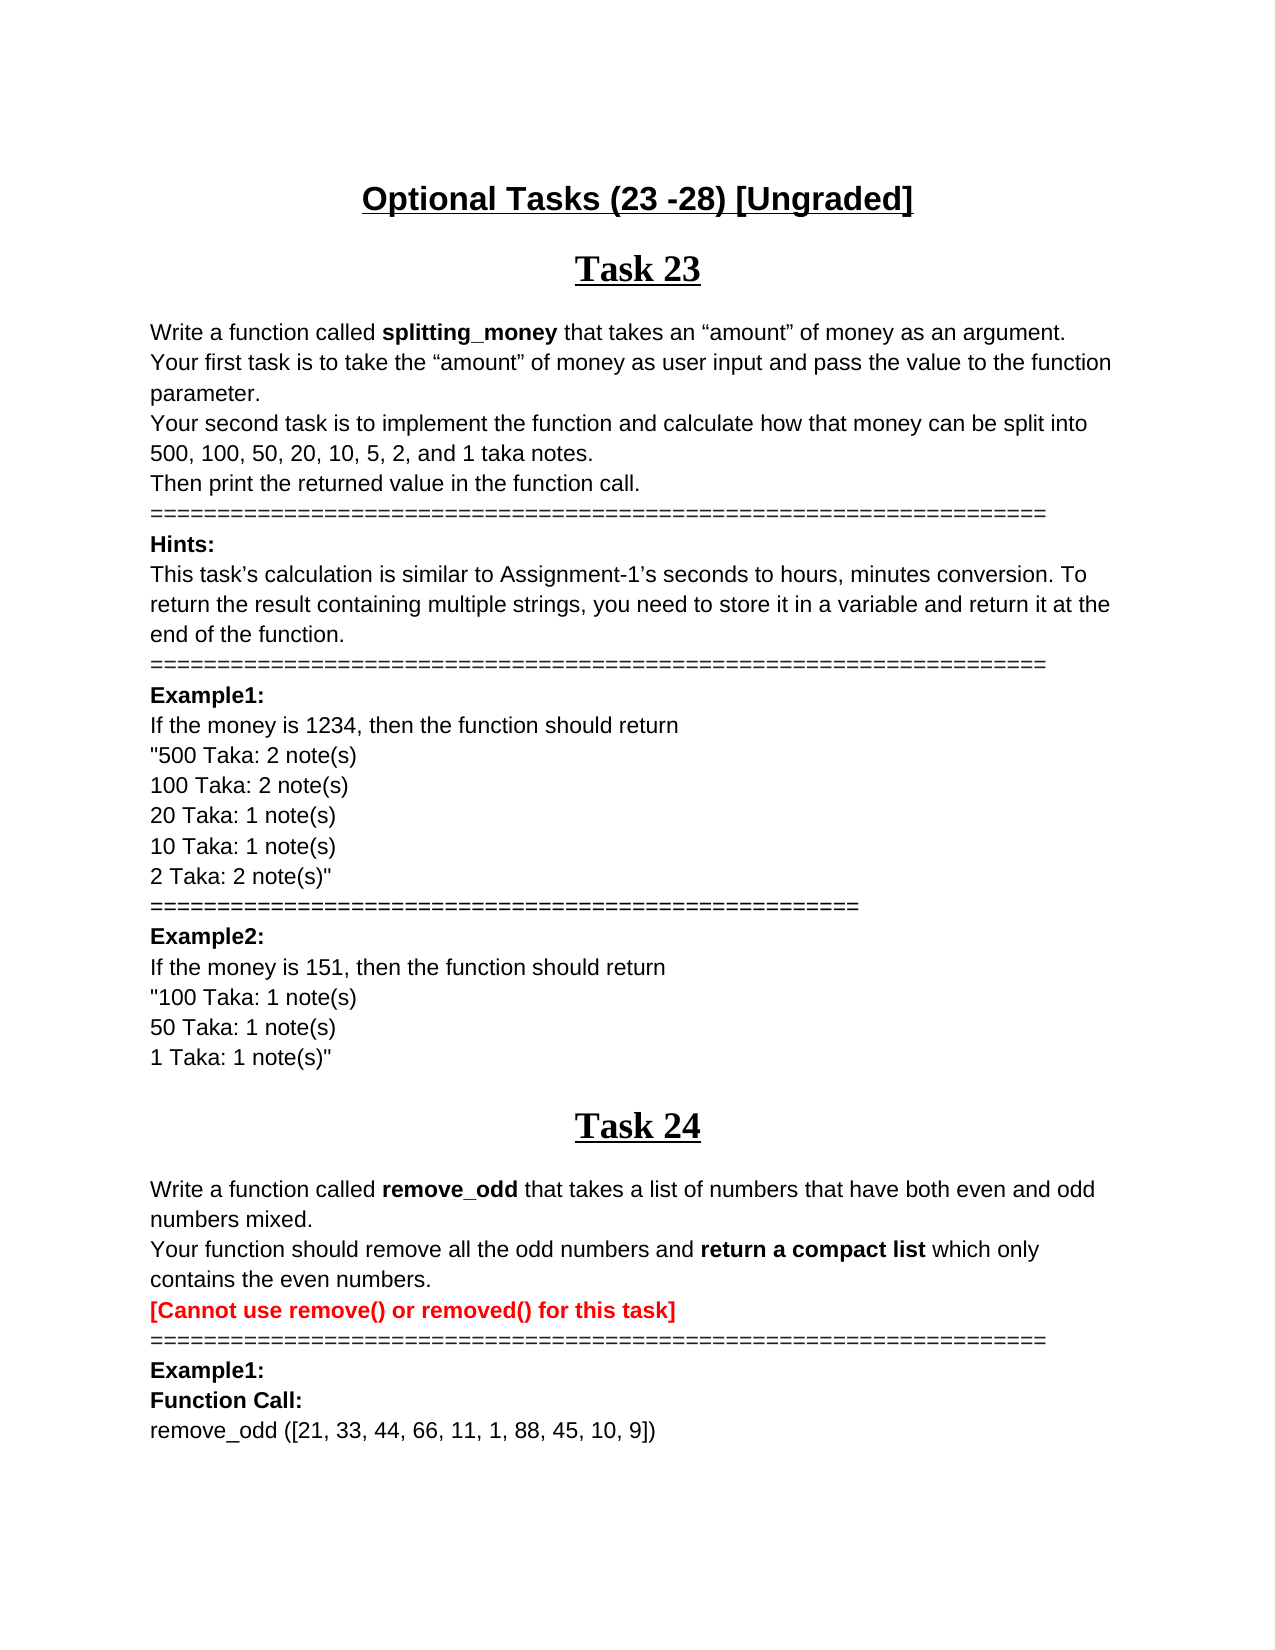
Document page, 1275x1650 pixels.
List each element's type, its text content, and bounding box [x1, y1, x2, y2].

text =================================================================== [150, 651, 1125, 678]
text Example1: If the money is 1234, then the function should return [150, 682, 1125, 738]
text Example2: If the money is 151, then the function should return [150, 923, 1125, 980]
text "100 Taka: 1 note(s) 50 Taka: 1 note(s) 1 Taka: 1 note(s)" [150, 984, 1125, 1070]
text Write a function called splitting_money that takes an “amount” of money as an argument. [150, 319, 1125, 345]
text Task 24 [150, 1103, 1125, 1147]
text Your second task is to implement the function and calculate how that money can be split into 500, 100, 50, 20, 10, 5, 2, and 1 taka notes. [150, 410, 1125, 466]
text Task 23 [150, 247, 1125, 290]
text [150, 1357, 1125, 1444]
text "500 Taka: 2 note(s) 100 Taka: 2 note(s) 20 Taka: 1 note(s) 10 Taka: 1 note(s) 2 Taka: 2 note(s)" [150, 742, 1125, 889]
text Then print the returned value in the function call. [150, 470, 1125, 496]
text Your first task is to take the “amount” of money as user input and pass the value to the function parameter. [150, 349, 1125, 406]
text Optional Tasks (23 -28) [Ungraded] [150, 179, 1125, 218]
text Write a function called remove_odd that takes a list of numbers that have both even and odd numbers mixed. Your function should remove all the odd numbers and return a compact list which only contains the even numbers. [150, 1176, 1125, 1293]
text =================================================================== [150, 1327, 1125, 1353]
text ===================================================== [150, 893, 1125, 919]
text Hints: This task’s calculation is similar to Assignment-1’s seconds to hours, minutes conversion. To return the result containing multiple strings, you need to store it in a variable and return it at the end of the function. [150, 531, 1125, 647]
text =================================================================== [150, 500, 1125, 527]
text [Cannot use remove() or removed() for this task] [150, 1297, 1125, 1323]
